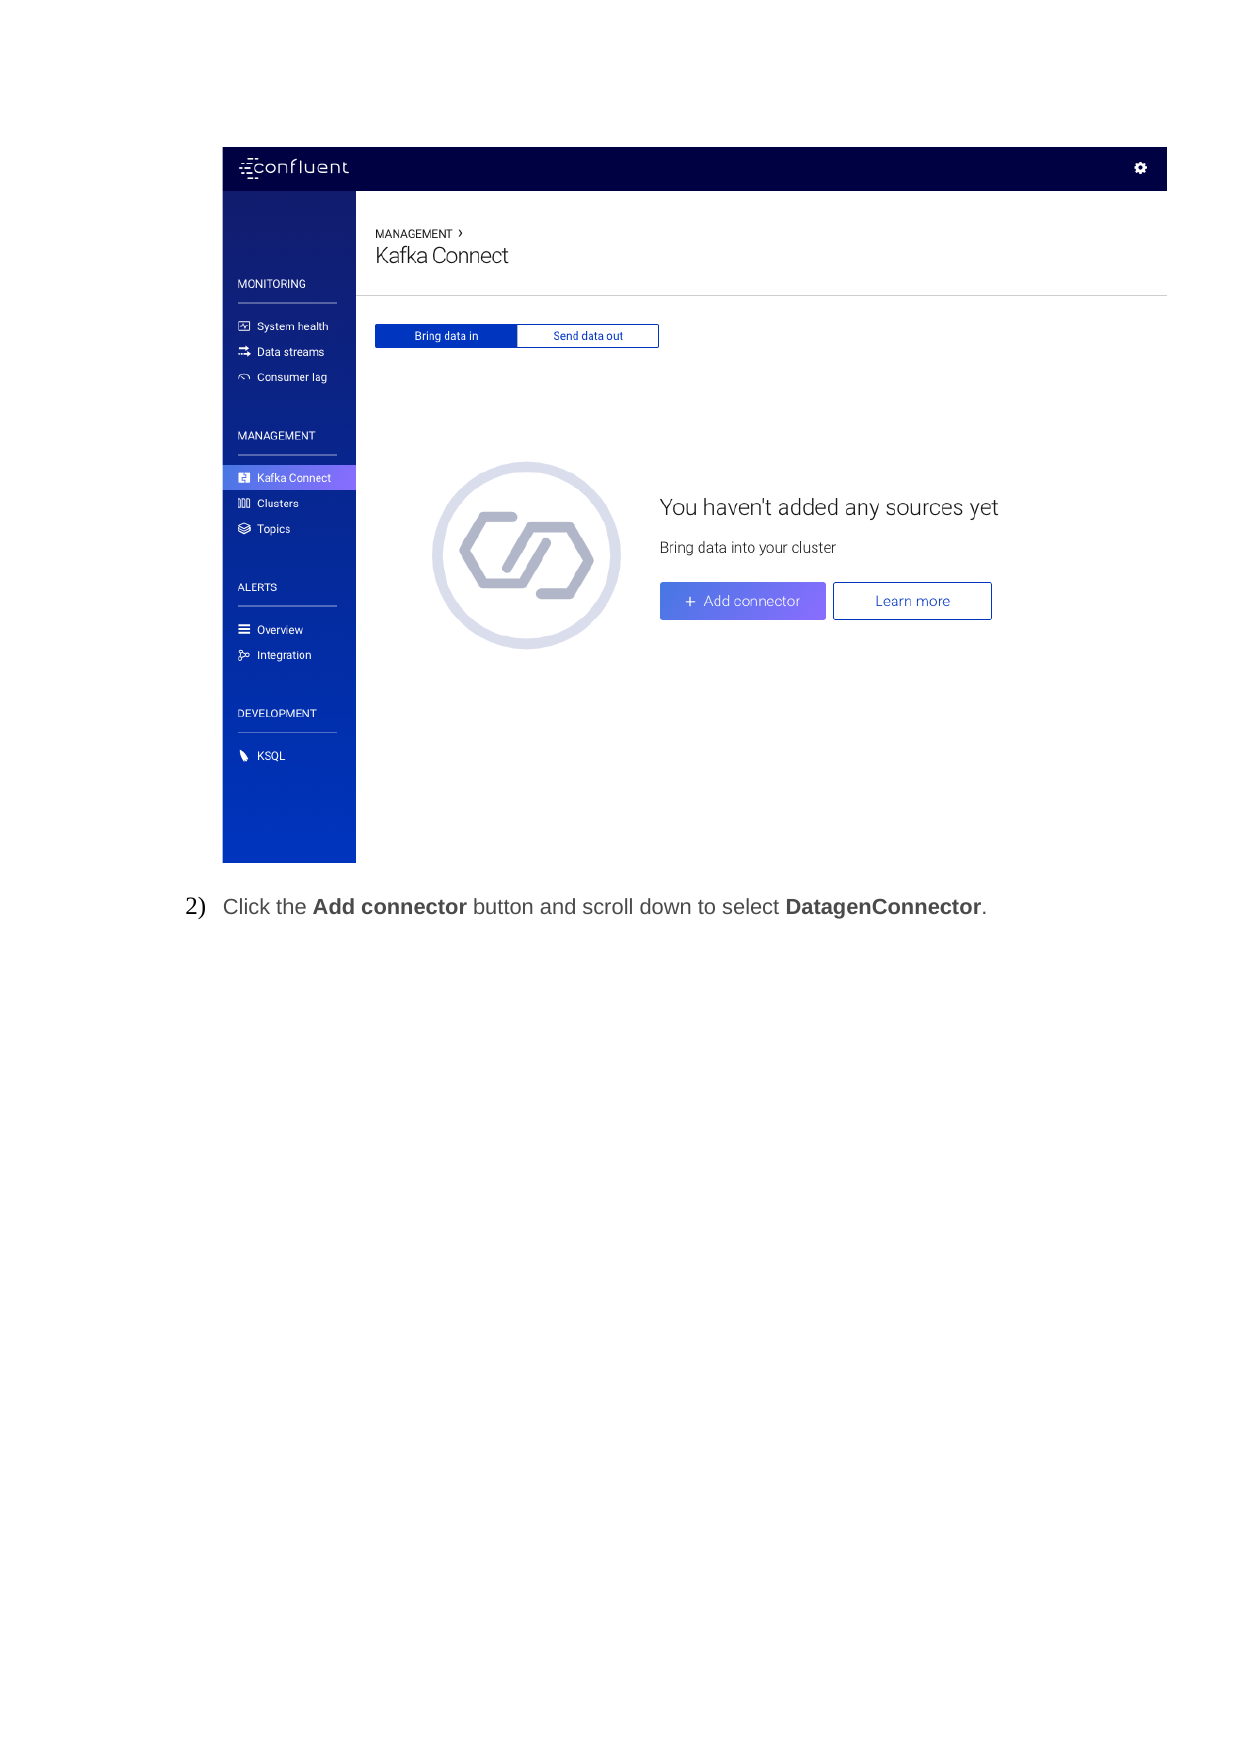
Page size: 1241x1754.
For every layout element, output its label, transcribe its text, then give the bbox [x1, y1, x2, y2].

list Click the Add connector button and scroll down to select DatagenConnector. [185, 891, 1093, 920]
picture [222, 147, 1167, 863]
